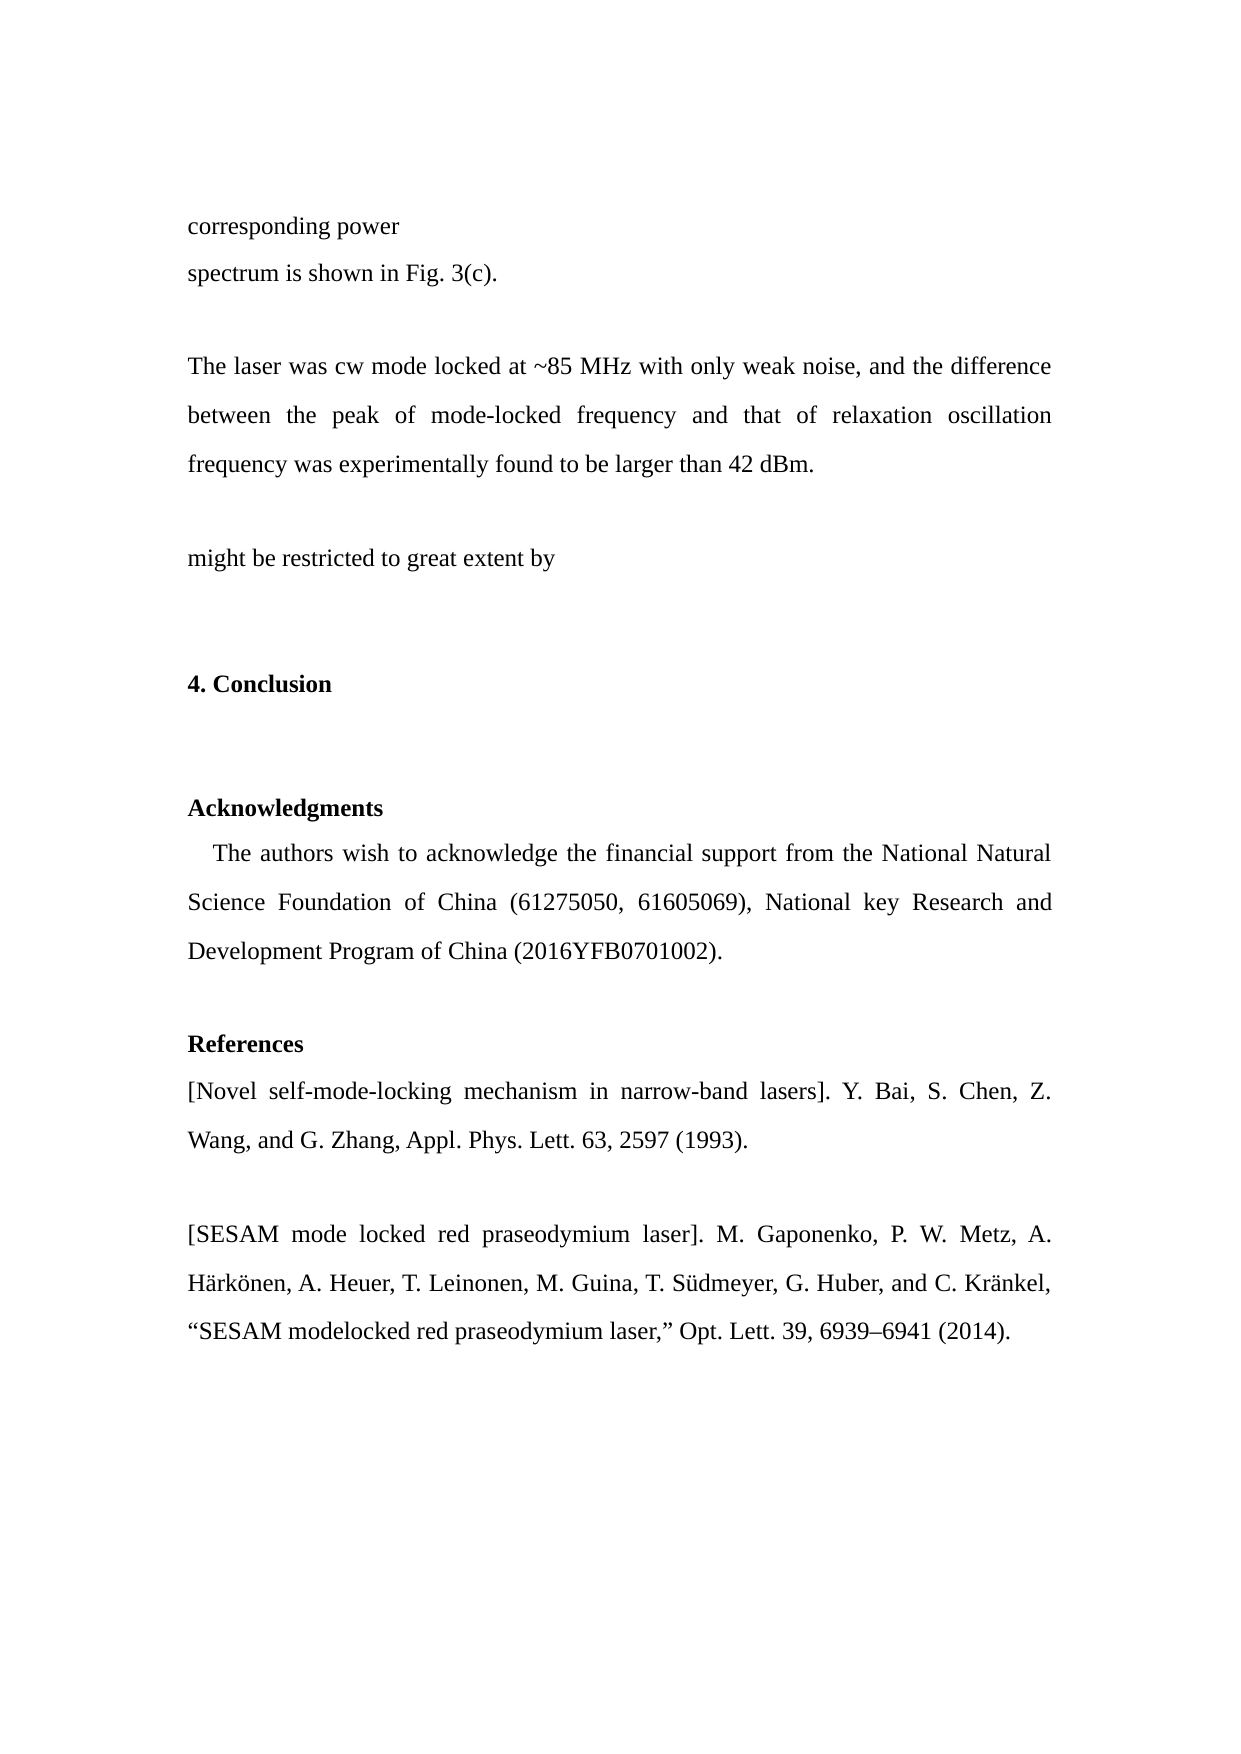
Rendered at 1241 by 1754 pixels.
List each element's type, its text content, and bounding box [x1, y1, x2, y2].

text 4. Conclusion [187, 667, 1053, 699]
text spectrum is shown in Fig. 3(c). [187, 256, 1053, 288]
text Acknowledgments [187, 793, 1053, 822]
text The laser was cw mode locked at ~85 MHz with only weak noise, and the difference between the peak of mode-locked frequency and that of relaxation oscillation frequency was experimentally found to be larger than 42 dBm. [187, 349, 1053, 479]
text corresponding power [187, 209, 1053, 241]
text The authors wish to acknowledge the financial support from the National Natural Science Foundation of China (61275050, 61605069), National key Research and Development Program of China (2016YFB0701002). [187, 836, 1053, 966]
text References [187, 1028, 1053, 1060]
text [Novel self-mode-locking mechanism in narrow-band lasers]. Y. Bai, S. Chen, Z. Wang, and G. Zhang, Appl. Phys. Lett. 63, 2597 (1993). [187, 1074, 1053, 1156]
text might be restricted to great extent by [187, 541, 1053, 573]
